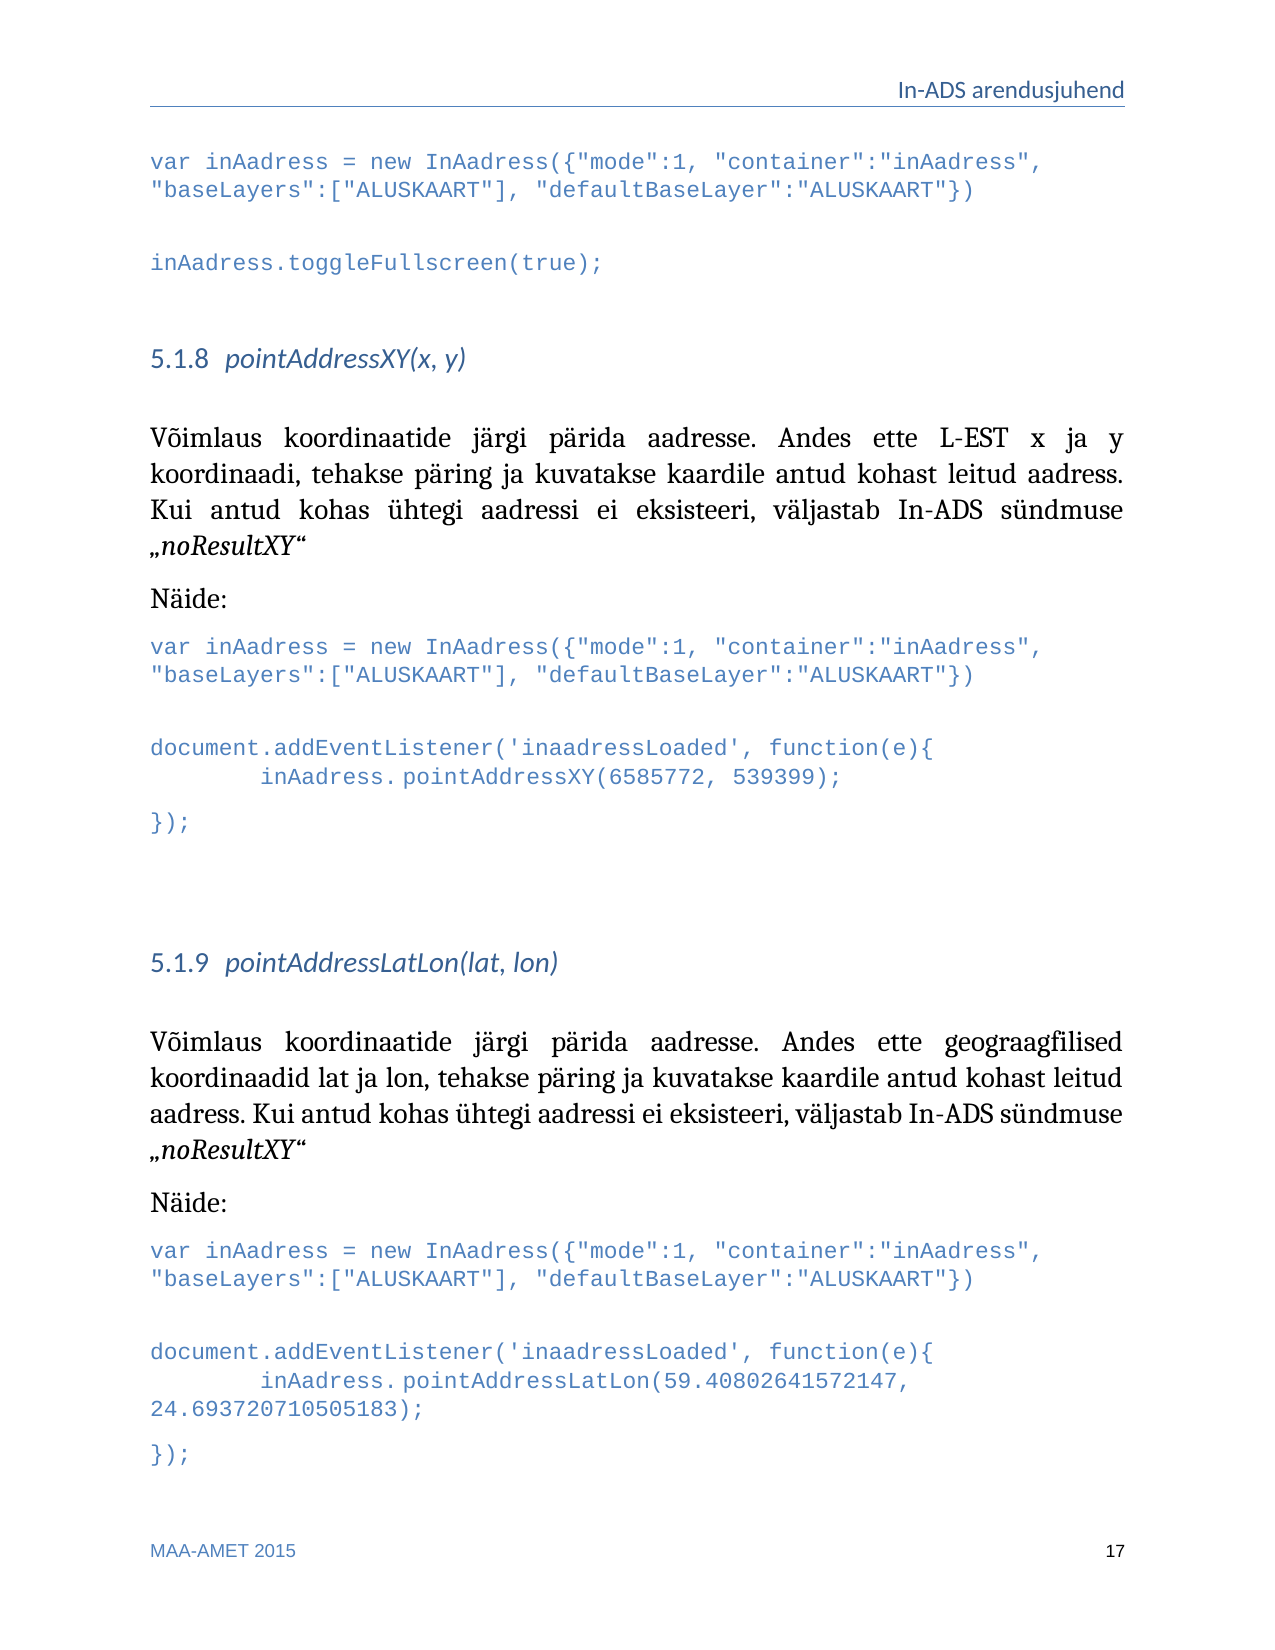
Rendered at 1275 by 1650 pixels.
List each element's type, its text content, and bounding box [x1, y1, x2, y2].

text var inAadress = new InAadress({"mode":1, "container":"inAadress", "baseLayers":["ALUSKAART"], "defaultBaseLayer":"ALUSKAART"}) [150, 635, 1125, 717]
text var inAadress = new InAadress({"mode":1, "container":"inAadress", "baseLayers":["ALUSKAART"], "defaultBaseLayer":"ALUSKAART"}) [150, 1239, 1125, 1321]
subtitle pointAddressLatLon(lat, lon) [150, 944, 1125, 980]
text Näide: [150, 582, 1125, 616]
text var inAadress = new InAadress({"mode":1, "container":"inAadress", "baseLayers":["ALUSKAART"], "defaultBaseLayer":"ALUSKAART"}) [150, 150, 1125, 232]
text }); [150, 1442, 1125, 1468]
text document.addEventListener('inaadressLoaded', function(e){ inAadress. pointAddressLatLon(59.40802641572147, 24.693720710505183); [150, 1340, 1125, 1423]
text Näide: [150, 1186, 1125, 1220]
text document.addEventListener('inaadressLoaded', function(e){ inAadress. pointAddressXY(6585772, 539399); [150, 736, 1125, 792]
text inAadress.toggleFullscreen(true); [150, 251, 1125, 277]
text }); [150, 810, 1125, 836]
text Võimlaus koordinaatide järgi pärida aadresse. Andes ette geograagfilised koordinaadid lat ja lon, tehakse päring ja kuvatakse kaardile antud kohast leitud aadress. Kui antud kohas ühtegi aadressi ei eksisteeri, väljastab In-ADS sündmuse „noResultXY“ [150, 1025, 1125, 1167]
subtitle pointAddressXY(x, y) [150, 340, 1125, 376]
text Võimlaus koordinaatide järgi pärida aadresse. Andes ette L-EST x ja y koordinaadi, tehakse päring ja kuvatakse kaardile antud kohast leitud aadress. Kui antud kohas ühtegi aadressi ei eksisteeri, väljastab In-ADS sündmuse „noResultXY“ [150, 421, 1125, 563]
